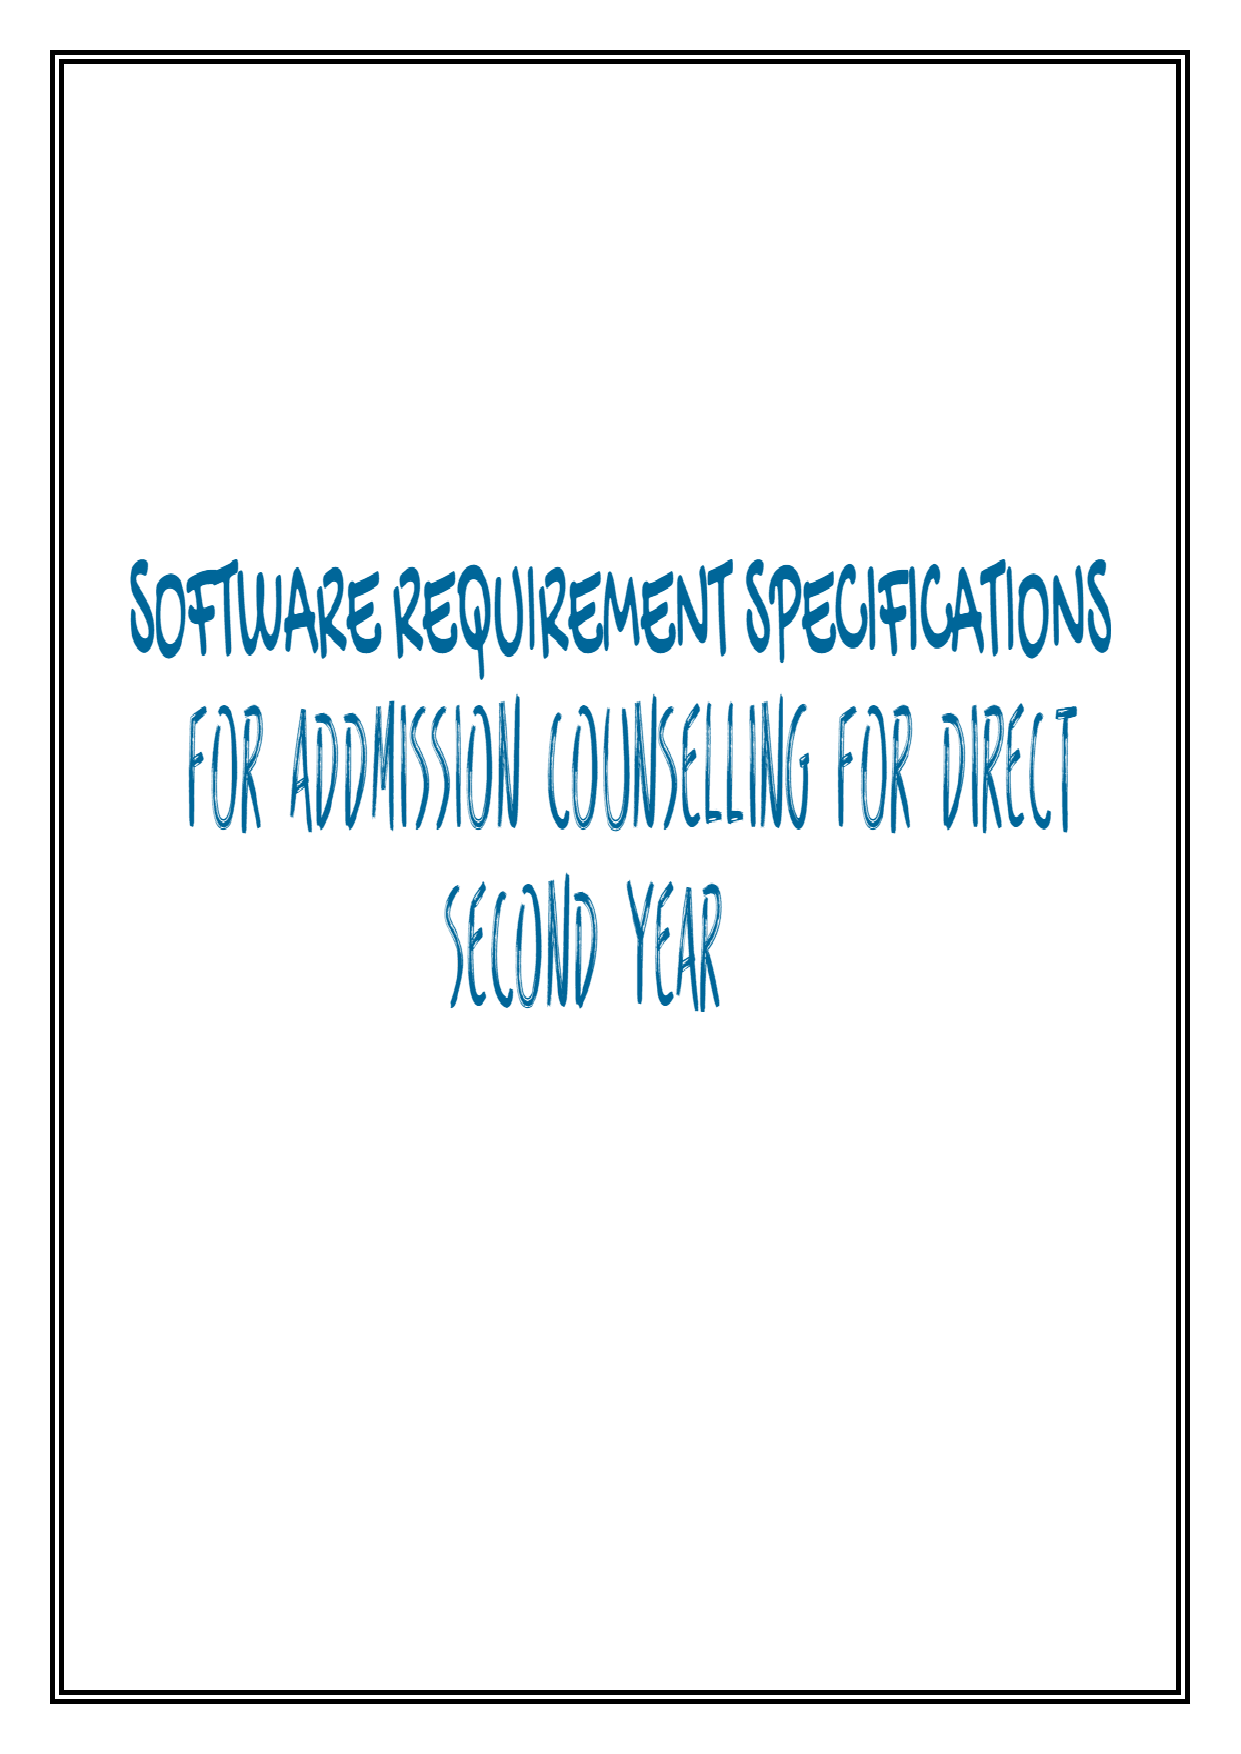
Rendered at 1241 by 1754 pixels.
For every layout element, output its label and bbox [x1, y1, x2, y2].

picture [81, 548, 1159, 1024]
